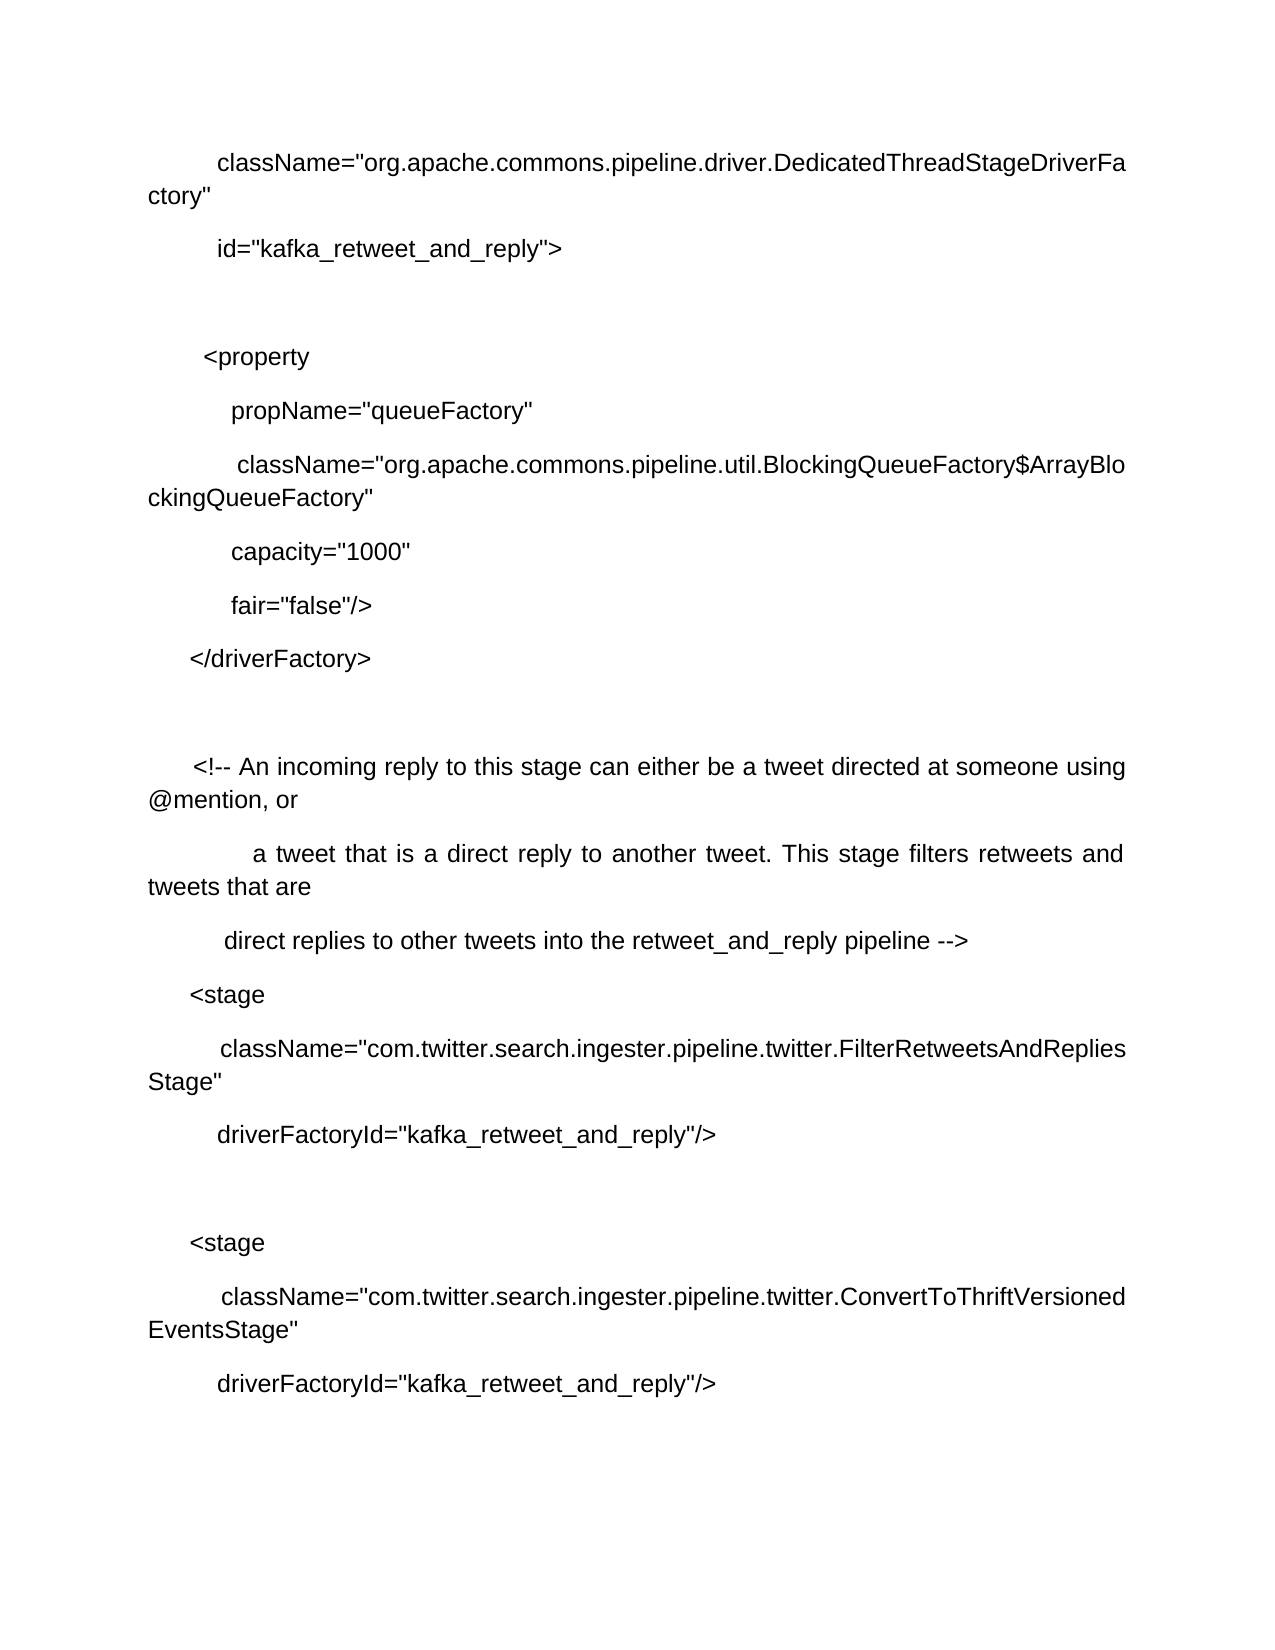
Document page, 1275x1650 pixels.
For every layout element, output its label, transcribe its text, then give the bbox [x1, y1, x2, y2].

text <!-- An incoming reply to this stage can either be a tweet directed at someone using @mention, or [148, 752, 1127, 814]
text id="kafka_retweet_and_reply"> [148, 234, 1127, 263]
text className="com.twitter.search.ingester.pipeline.twitter.FilterRetweetsAndRepliesStage" [148, 1034, 1127, 1095]
text capacity="1000" [148, 537, 1127, 566]
text </driverFactory> [148, 644, 1127, 673]
text a tweet that is a direct reply to another tweet. This stage filters retweets and tweets that are [148, 839, 1127, 901]
text driverFactoryId="kafka_retweet_and_reply"/> [148, 1369, 1127, 1398]
text className="com.twitter.search.ingester.pipeline.twitter.ConvertToThriftVersionedEventsStage" [148, 1282, 1127, 1344]
text propName="queueFactory" [148, 396, 1127, 425]
text <property [148, 342, 1127, 371]
text fair="false"/> [148, 591, 1127, 619]
text direct replies to other tweets into the retweet_and_reply pipeline --> [148, 926, 1127, 955]
text driverFactoryId="kafka_retweet_and_reply"/> [148, 1121, 1127, 1149]
text <stage [148, 1228, 1127, 1257]
text className="org.apache.commons.pipeline.util.BlockingQueueFactory$ArrayBlockingQueueFactory" [148, 450, 1127, 512]
text className="org.apache.commons.pipeline.driver.DedicatedThreadStageDriverFactory" [148, 148, 1127, 209]
text <stage [148, 980, 1127, 1008]
